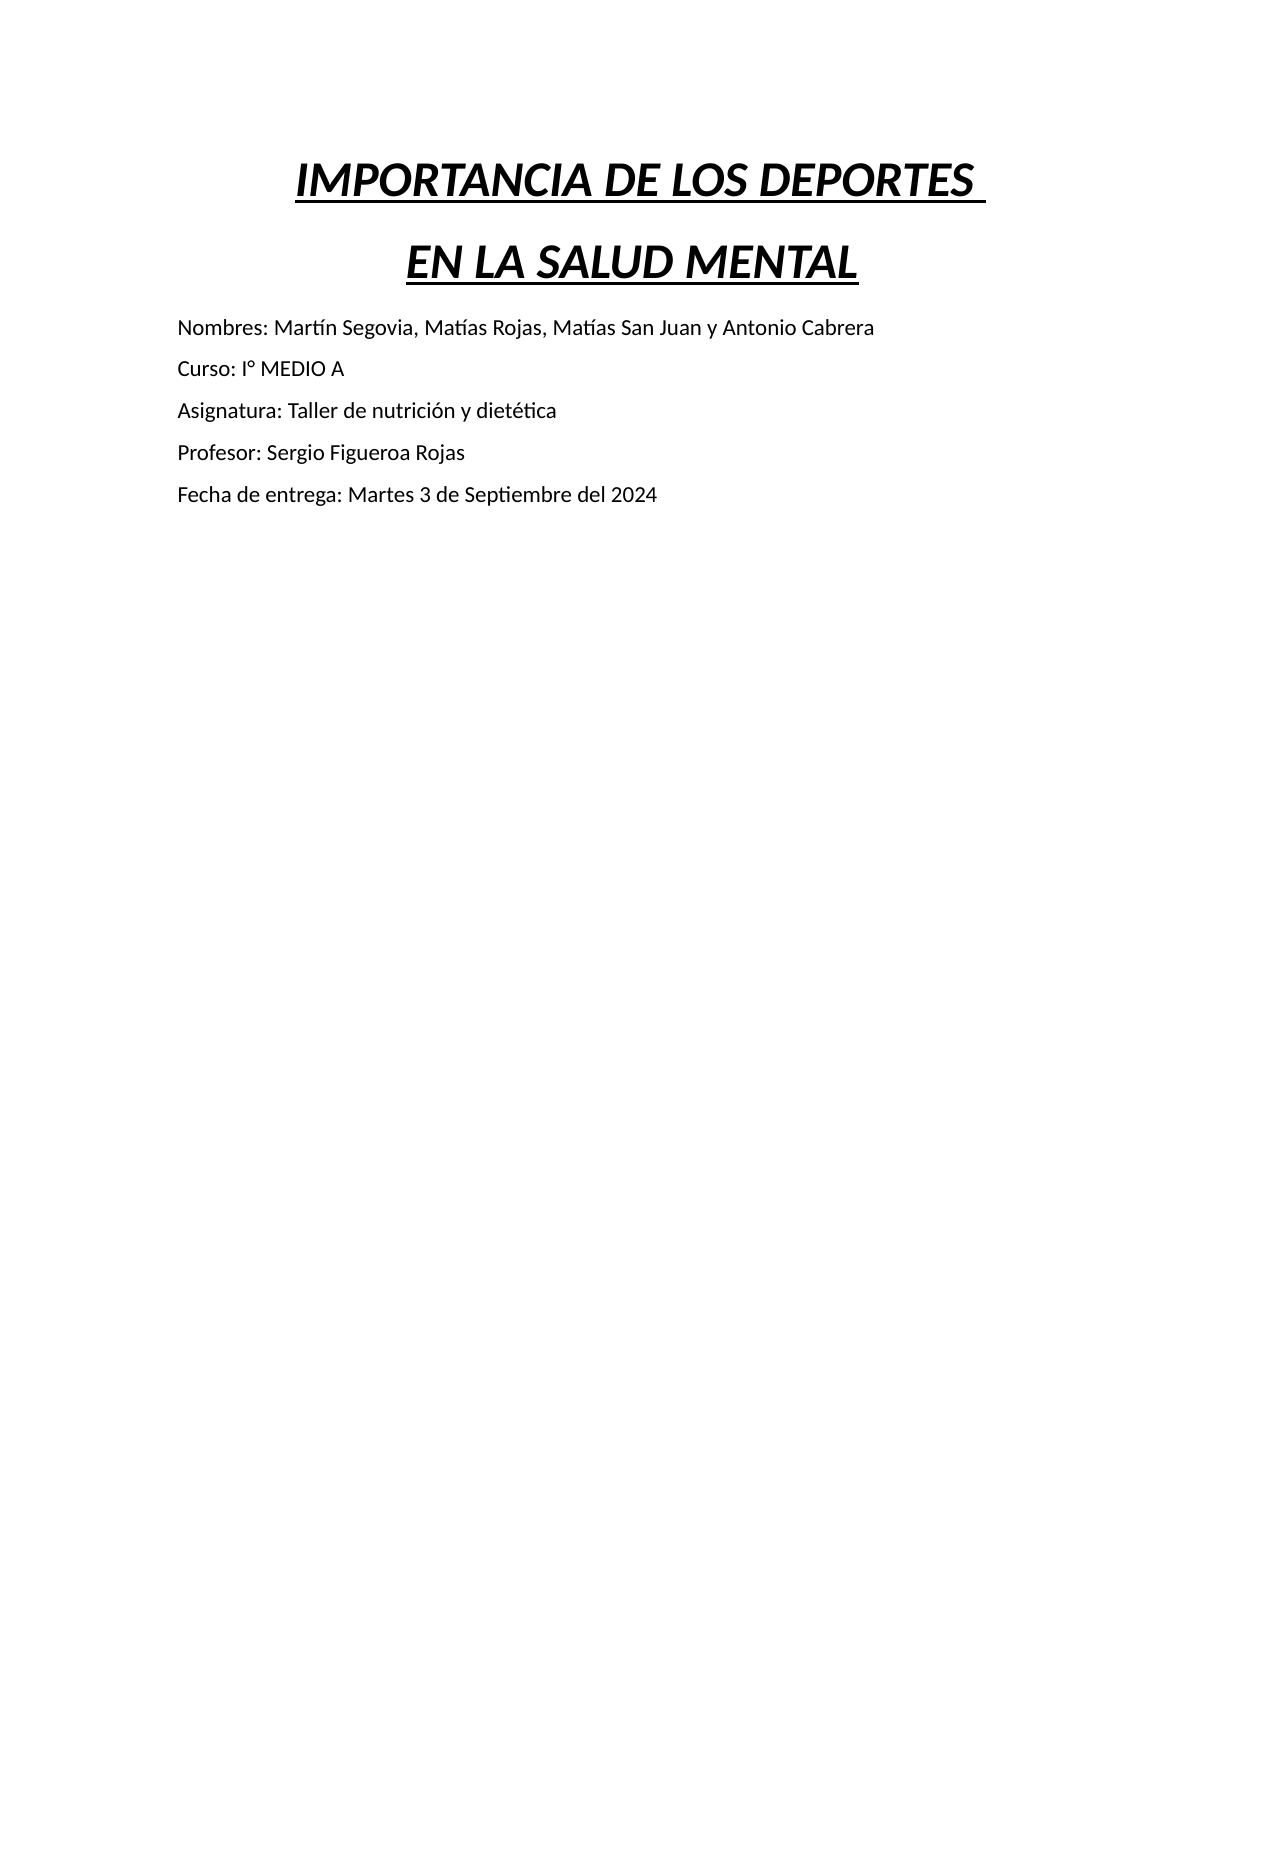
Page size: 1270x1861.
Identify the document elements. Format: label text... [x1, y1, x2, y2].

text Fecha de entrega: Martes 3 de Septiembre del 2024 [177, 481, 1092, 508]
text Asignatura: Taller de nutrición y dietética [177, 397, 1092, 424]
text Profesor: Sergio Figueroa Rojas [177, 438, 1092, 467]
text Nombres: Martín Segovia, Matías Rojas, Matías San Juan y Antonio Cabrera [177, 313, 1092, 341]
text IMPORTANCIA DE LOS DEPORTES [177, 148, 1092, 209]
text EN LA SALUD MENTAL [177, 230, 1092, 291]
text Curso: I° MEDIO A [177, 354, 1092, 383]
